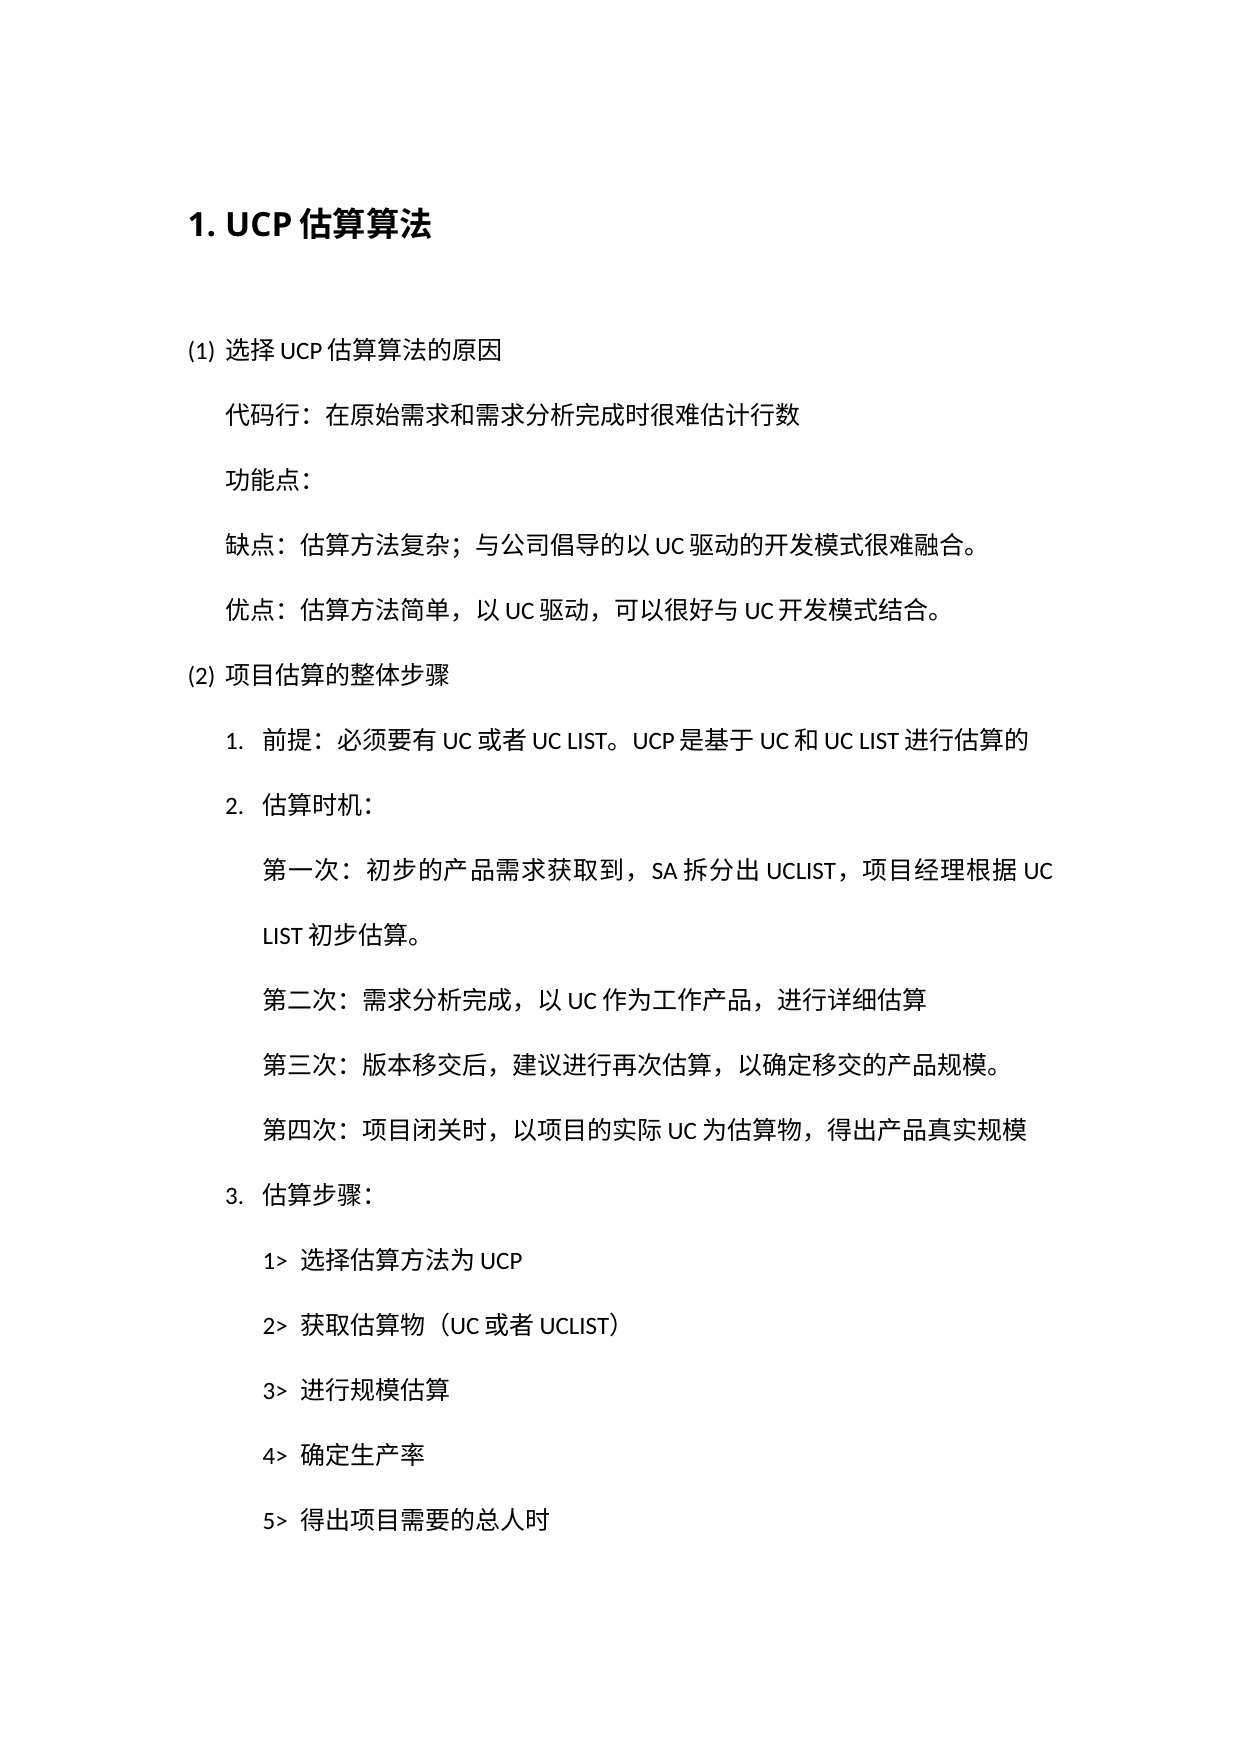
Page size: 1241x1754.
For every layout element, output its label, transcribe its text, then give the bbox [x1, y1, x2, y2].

list 项目估算的整体步骤 [187, 641, 1053, 706]
list 得出项目需要的总人时 [262, 1486, 1053, 1551]
list 前提：必须要有UC或者UC LIST。UCP是基于UC和UC LIST进行估算的 [225, 706, 1053, 771]
list 功能点： [225, 446, 1053, 511]
list 第四次：项目闭关时，以项目的实际UC为估算物，得出产品真实规模 [262, 1096, 1053, 1161]
subtitle UCP估算算法 [187, 189, 1053, 254]
list 优点：估算方法简单，以UC驱动，可以很好与UC开发模式结合。 [225, 576, 1053, 641]
list 第二次：需求分析完成，以UC作为工作产品，进行详细估算 [262, 966, 1053, 1031]
list 第一次：初步的产品需求获取到，SA拆分出UCLIST，项目经理根据UC LIST初步估算。 [262, 836, 1053, 966]
list 估算步骤： [225, 1161, 1053, 1226]
list 估算时机： [225, 771, 1053, 836]
list 进行规模估算 [262, 1356, 1053, 1421]
list 确定生产率 [262, 1421, 1053, 1486]
list 缺点：估算方法复杂；与公司倡导的以UC驱动的开发模式很难融合。 [225, 511, 1053, 576]
list 获取估算物（UC或者UCLIST） [262, 1291, 1053, 1356]
list 选择估算方法为UCP [262, 1226, 1053, 1291]
list 代码行：在原始需求和需求分析完成时很难估计行数 [225, 381, 1053, 446]
list 选择UCP估算算法的原因 [187, 316, 1053, 381]
list 第三次：版本移交后，建议进行再次估算，以确定移交的产品规模。 [262, 1031, 1053, 1096]
